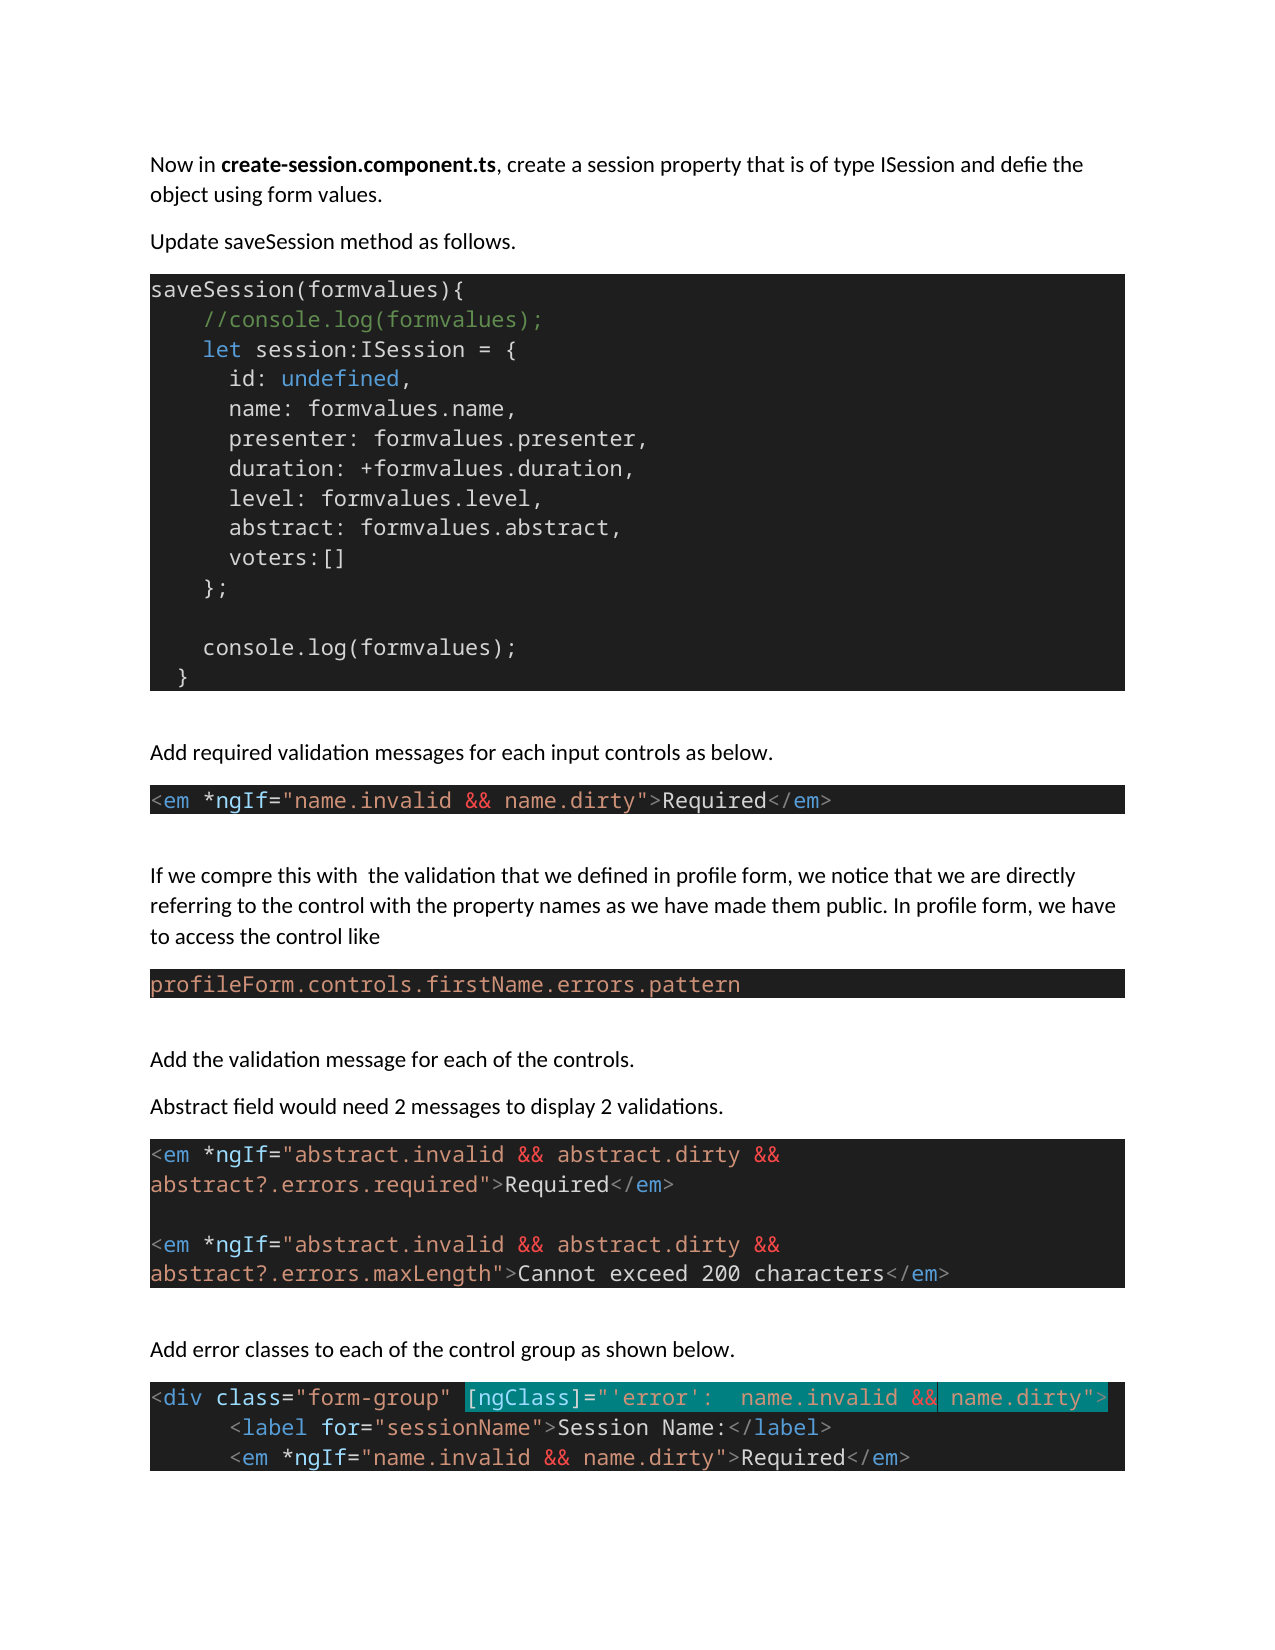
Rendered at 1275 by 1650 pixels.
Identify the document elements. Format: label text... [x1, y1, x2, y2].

text presenter: formvalues.presenter, [150, 423, 1125, 453]
text Add required validation messages for each input controls as below. [150, 738, 1125, 766]
text } [150, 661, 1125, 691]
text name: formvalues.name, [150, 393, 1125, 423]
text <label for="sessionName">Session Name:</label> [150, 1412, 1125, 1441]
text saveSession(formvalues){ [150, 274, 1125, 304]
text let session:ISession = { [150, 333, 1125, 363]
text Add the validation message for each of the controls. [150, 1045, 1125, 1073]
text abstract: formvalues.abstract, [150, 512, 1125, 542]
text voters:[] [150, 542, 1125, 572]
text <em *ngIf="abstract.invalid && abstract.dirty && abstract?.errors.required">Required</em> [150, 1139, 1125, 1199]
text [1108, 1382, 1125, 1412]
text Add error classes to each of the control group as shown below. [150, 1335, 1125, 1363]
text id: undefined, [150, 363, 1125, 393]
text <em *ngIf="name.invalid && name.dirty">Required</em> [150, 785, 1125, 814]
text level: formvalues.level, [150, 482, 1125, 512]
text Now in create-session.component.ts, create a session property that is of type ISession and defie the object using form values. [150, 150, 1125, 208]
text <div class="form-group" [ngClass]="'error': name.invalid && name.dirty"> [150, 1382, 465, 1412]
text }; [150, 572, 1125, 602]
text profileForm.controls.firstName.errors.pattern [150, 969, 1125, 998]
text <em *ngIf="abstract.invalid && abstract.dirty && abstract?.errors.maxLength">Cannot exceed 200 characters</em> [150, 1228, 1125, 1288]
text If we compre this with the validation that we defined in profile form, we notice that we are directly referring to the control with the property names as we have made them public. In profile form, we have to access the control like [150, 861, 1125, 950]
text console.log(formvalues); [150, 631, 1125, 661]
text Abstract field would need 2 messages to display 2 validations. [150, 1092, 1125, 1120]
text Update saveSession method as follows. [150, 227, 1125, 255]
text //console.log(formvalues); [150, 304, 1125, 333]
text <em *ngIf="name.invalid && name.dirty">Required</em> [150, 1441, 1125, 1471]
text duration: +formvalues.duration, [150, 453, 1125, 482]
